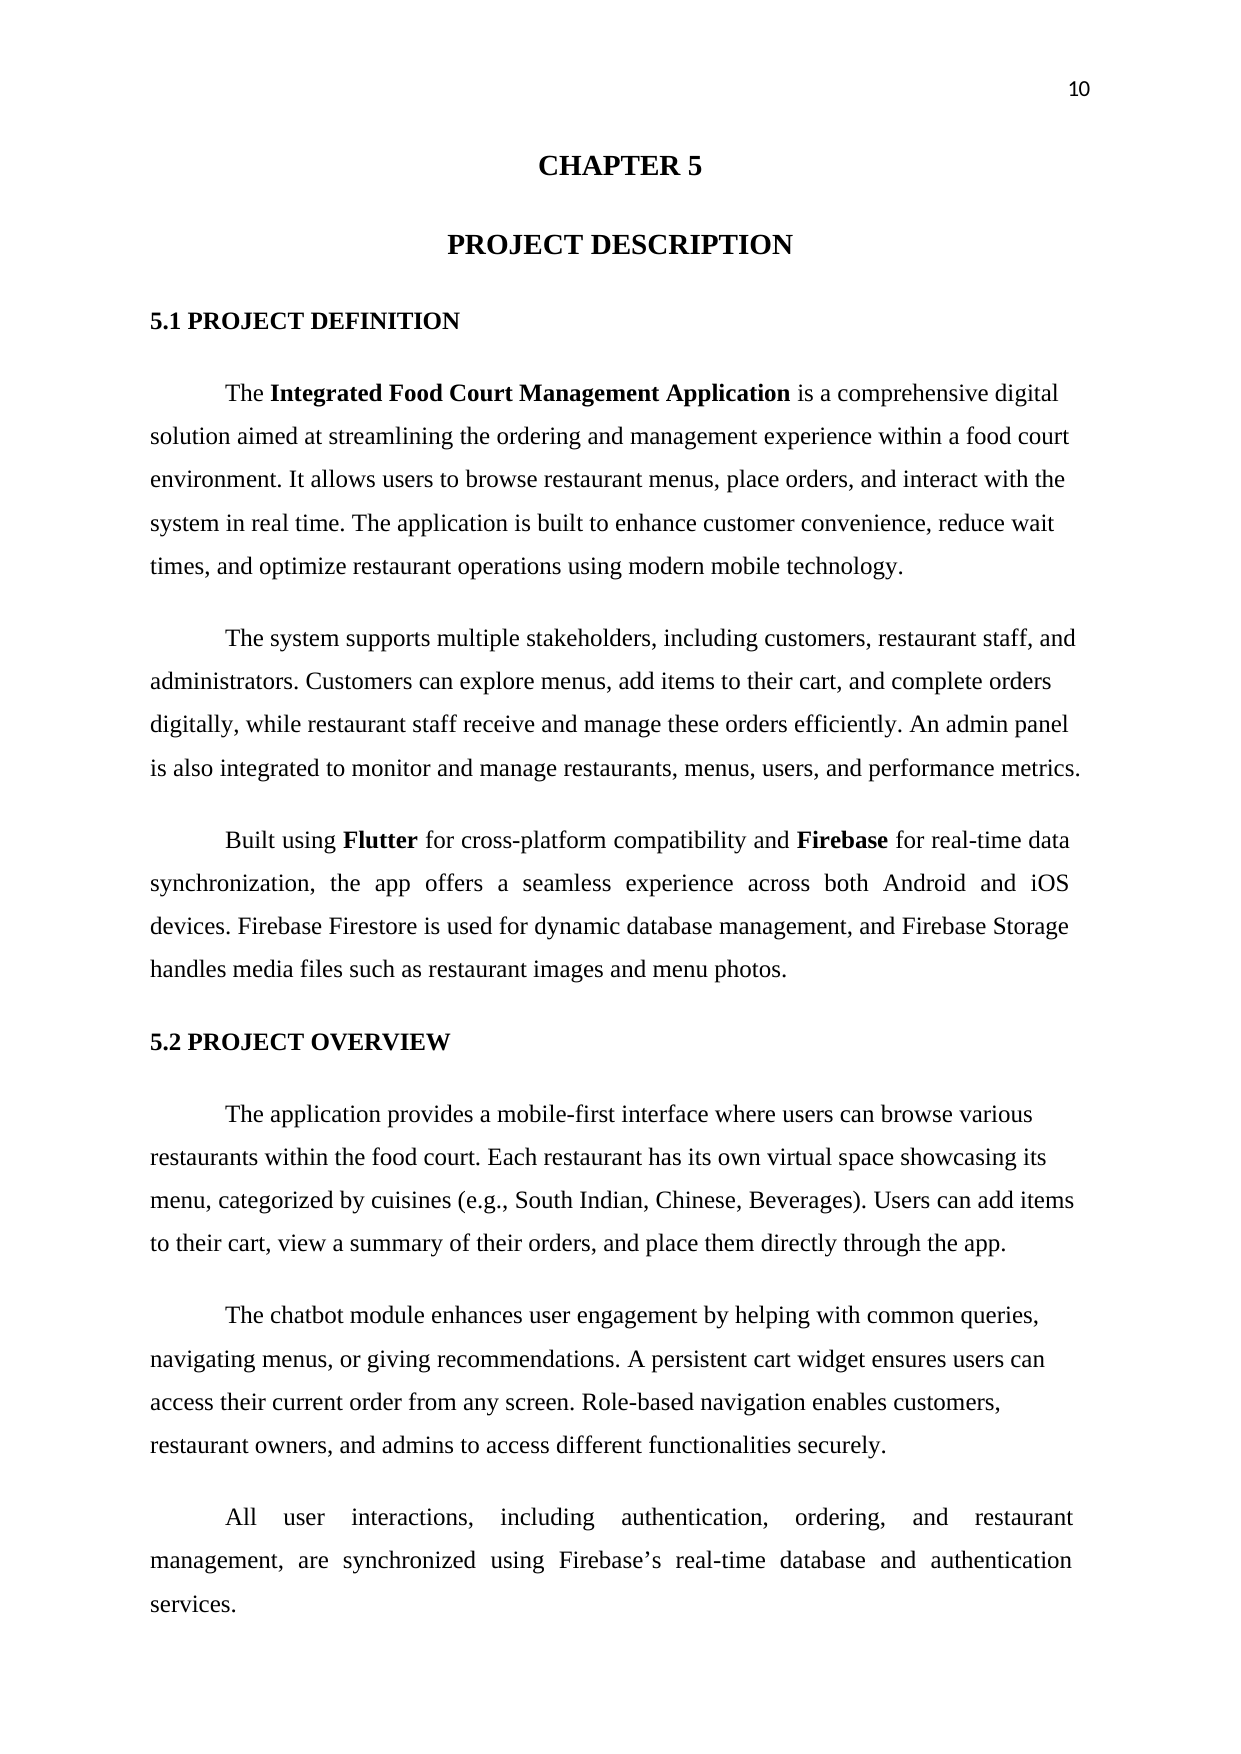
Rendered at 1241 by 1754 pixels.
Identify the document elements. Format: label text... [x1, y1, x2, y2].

text Built using Flutter for cross-platform compatibility and Firebase for real-time data synchronization, the app offers a seamless experience across both Android and iOS devices. Firebase Firestore is used for dynamic database management, and Firebase Storage handles media files such as restaurant images and menu photos. [150, 825, 1070, 983]
text The system supports multiple stakeholders, including customers, restaurant staff, and administrators. Customers can explore menus, add items to their cart, and complete orders digitally, while restaurant staff receive and manage these orders efficiently. An admin panel is also integrated to monitor and manage restaurants, menus, users, and performance metrics. [150, 623, 1082, 781]
subtitle PROJECT OVERVIEW [150, 1027, 1166, 1055]
text All user interactions, including authentication, ordering, and restaurant management, are synchronized using Firebase’s real-time database and authentication services. [150, 1502, 1073, 1617]
subtitle PROJECT DEFINITION [150, 306, 1166, 335]
text The application provides a mobile-first interface where users can browse various restaurants within the food court. Each restaurant has its own virtual space showcasing its menu, categorized by cuisines (e.g., South Indian, Chinese, Beverages). Users can add items to their cart, view a summary of their orders, and place them directly through the app. [150, 1099, 1082, 1257]
subtitle CHAPTER 5 PROJECT DESCRIPTION [447, 148, 820, 261]
text The Integrated Food Court Management Application is a comprehensive digital solution aimed at streamlining the ordering and management experience within a food court environment. It allows users to browse restaurant menus, place orders, and interact with the system in real time. The application is built to enhance customer convenience, reduce wait times, and optimize restaurant operations using modern mobile technology. [150, 378, 1089, 579]
text The chatbot module enhances user engagement by helping with common queries, navigating menus, or giving recommendations. A persistent cart widget ensures users can access their current order from any screen. Role-based navigation enables customers, restaurant owners, and admins to access different functionalities securely. [150, 1301, 1089, 1459]
